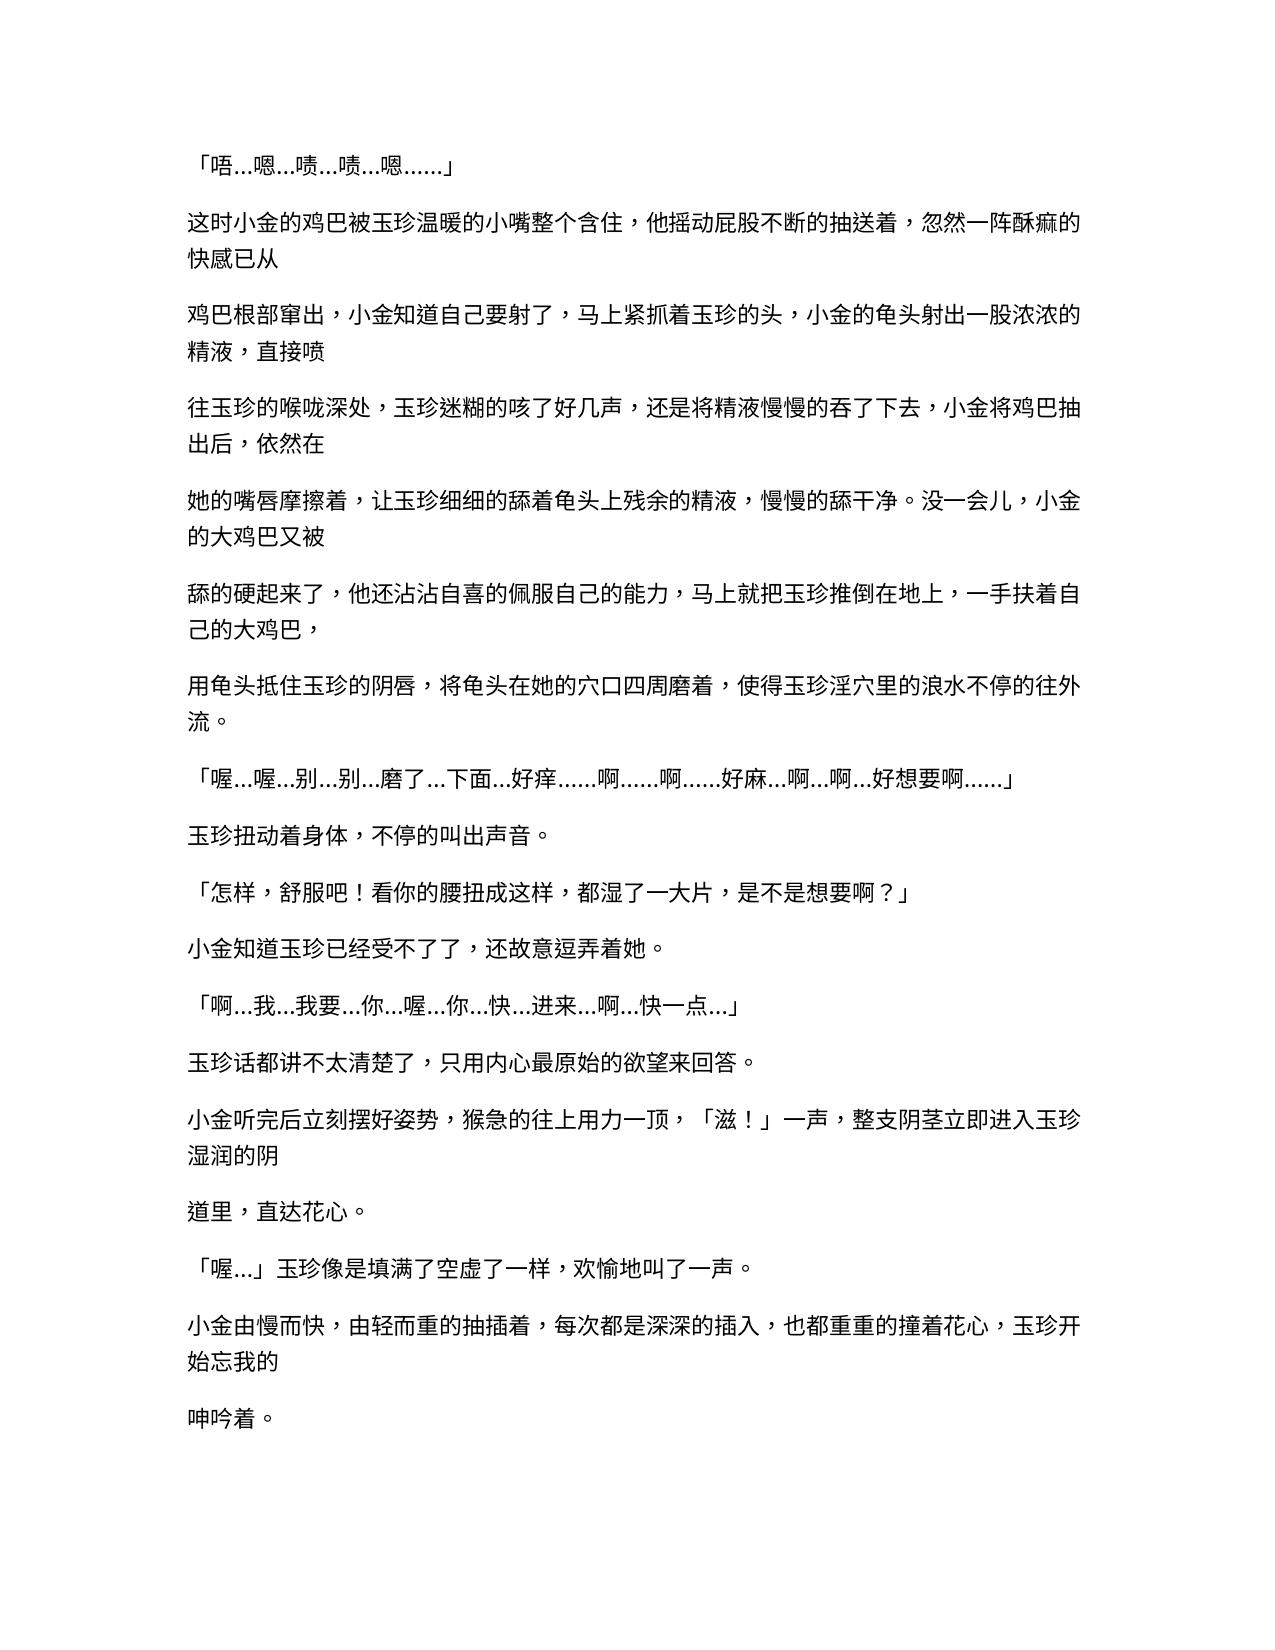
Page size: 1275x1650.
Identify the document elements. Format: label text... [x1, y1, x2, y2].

text 这时小金的鸡巴被玉珍温暖的小嘴整个含住，他摇动屁股不断的抽送着，忽然一阵酥痲的快感已从 [187, 207, 1087, 274]
text 她的嘴唇摩擦着，让玉珍细细的舔着龟头上残余的精液，慢慢的舔干净。没一会儿，小金的大鸡巴又被 [187, 485, 1087, 552]
text 玉珍话都讲不太清楚了，只用内心最原始的欲望来回答。 [187, 1047, 1087, 1078]
text 鸡巴根部窜出，小金知道自己要射了，马上紧抓着玉珍的头，小金的龟头射出一股浓浓的精液，直接喷 [187, 299, 1087, 367]
text 「喔…喔…别…别…磨了…下面…好痒……啊……啊……好麻…啊…啊…好想要啊……」 [187, 763, 1087, 794]
text 「唔…嗯…啧…啧…嗯……」 [187, 150, 1087, 181]
text 舔的硬起来了，他还沾沾自喜的佩服自己的能力，马上就把玉珍推倒在地上，一手扶着自己的大鸡巴， [187, 578, 1087, 645]
text 小金知道玉珍已经受不了了，还故意逗弄着她。 [187, 933, 1087, 964]
text 「啊…我…我要…你…喔…你…快…进来…啊…快一点…」 [187, 990, 1087, 1021]
text 小金由慢而快，由轻而重的抽插着，每次都是深深的插入，也都重重的撞着花心，玉珍开始忘我的 [187, 1310, 1087, 1377]
text 「喔…」玉珍像是填满了空虚了一样，欢愉地叫了一声。 [187, 1253, 1087, 1284]
text 呻吟着。 [187, 1403, 1087, 1434]
text 道里，直达花心。 [187, 1196, 1087, 1228]
text 小金听完后立刻摆好姿势，猴急的往上用力一顶，「滋！」一声，整支阴茎立即进入玉珍湿润的阴 [187, 1104, 1087, 1171]
text 用龟头抵住玉珍的阴唇，将龟头在她的穴口四周磨着，使得玉珍淫穴里的浪水不停的往外流。 [187, 670, 1087, 737]
text 往玉珍的喉咙深处，玉珍迷糊的咳了好几声，还是将精液慢慢的吞了下去，小金将鸡巴抽出后，依然在 [187, 392, 1087, 459]
text 「怎样，舒服吧！看你的腰扭成这样，都湿了一大片，是不是想要啊？」 [187, 877, 1087, 908]
text 玉珍扭动着身体，不停的叫出声音。 [187, 820, 1087, 851]
